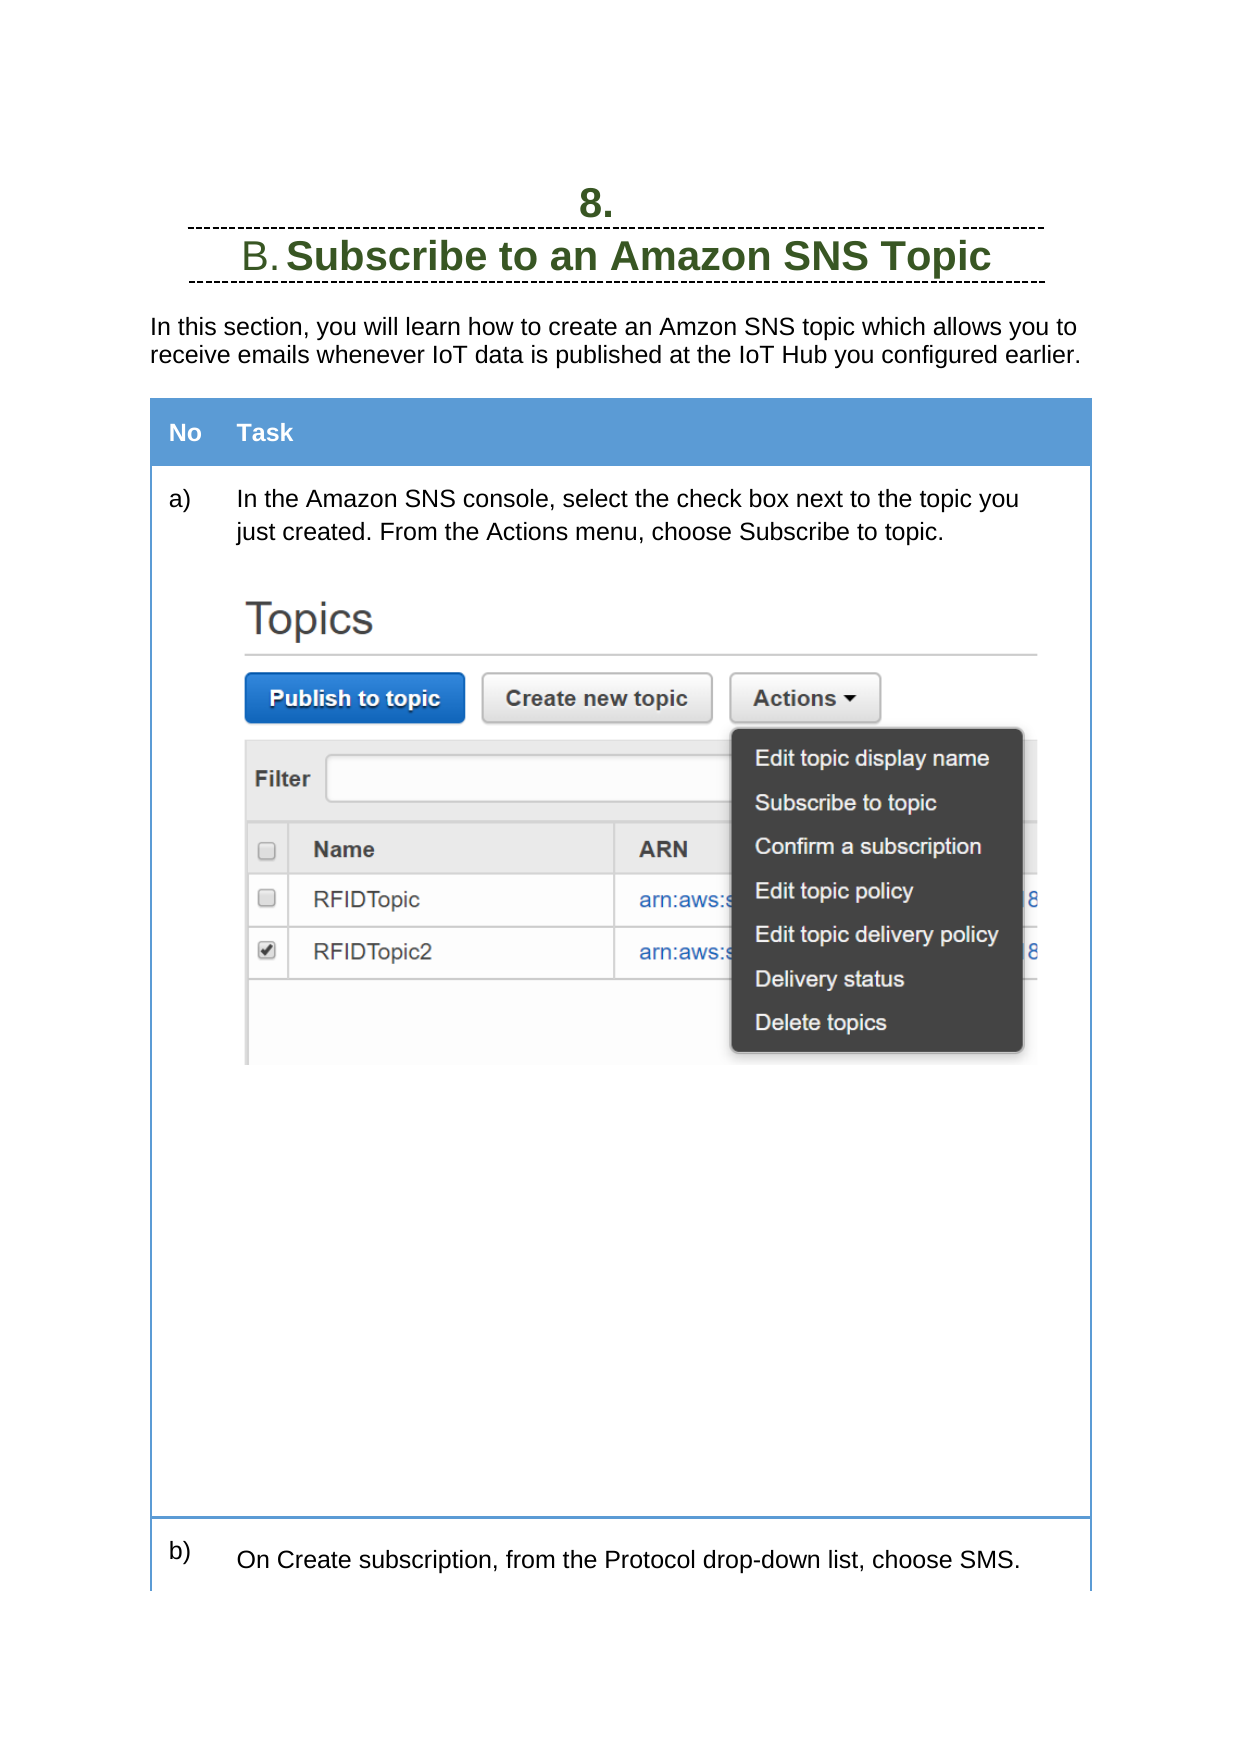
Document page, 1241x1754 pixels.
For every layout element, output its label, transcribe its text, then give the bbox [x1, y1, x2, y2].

table_header No [152, 400, 219, 464]
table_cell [219, 1519, 1090, 1591]
picture [236, 583, 1038, 1065]
table_cell In the Amazon SNS console, select the check box next to the topic you just created. From the Actions menu, choose Subscribe to topic. [219, 466, 1090, 1516]
table_cell [152, 466, 219, 1516]
subtitle Subscribe to an Amazon SNS Topic [187, 227, 1045, 283]
table_cell [152, 1519, 219, 1591]
text In this section, you will learn how to create an Amzon SNS topic which allows you to receive emails whenever IoT data is published at the IoT Hub you configured earlier. [150, 312, 1090, 369]
table_header Task [219, 400, 1090, 464]
